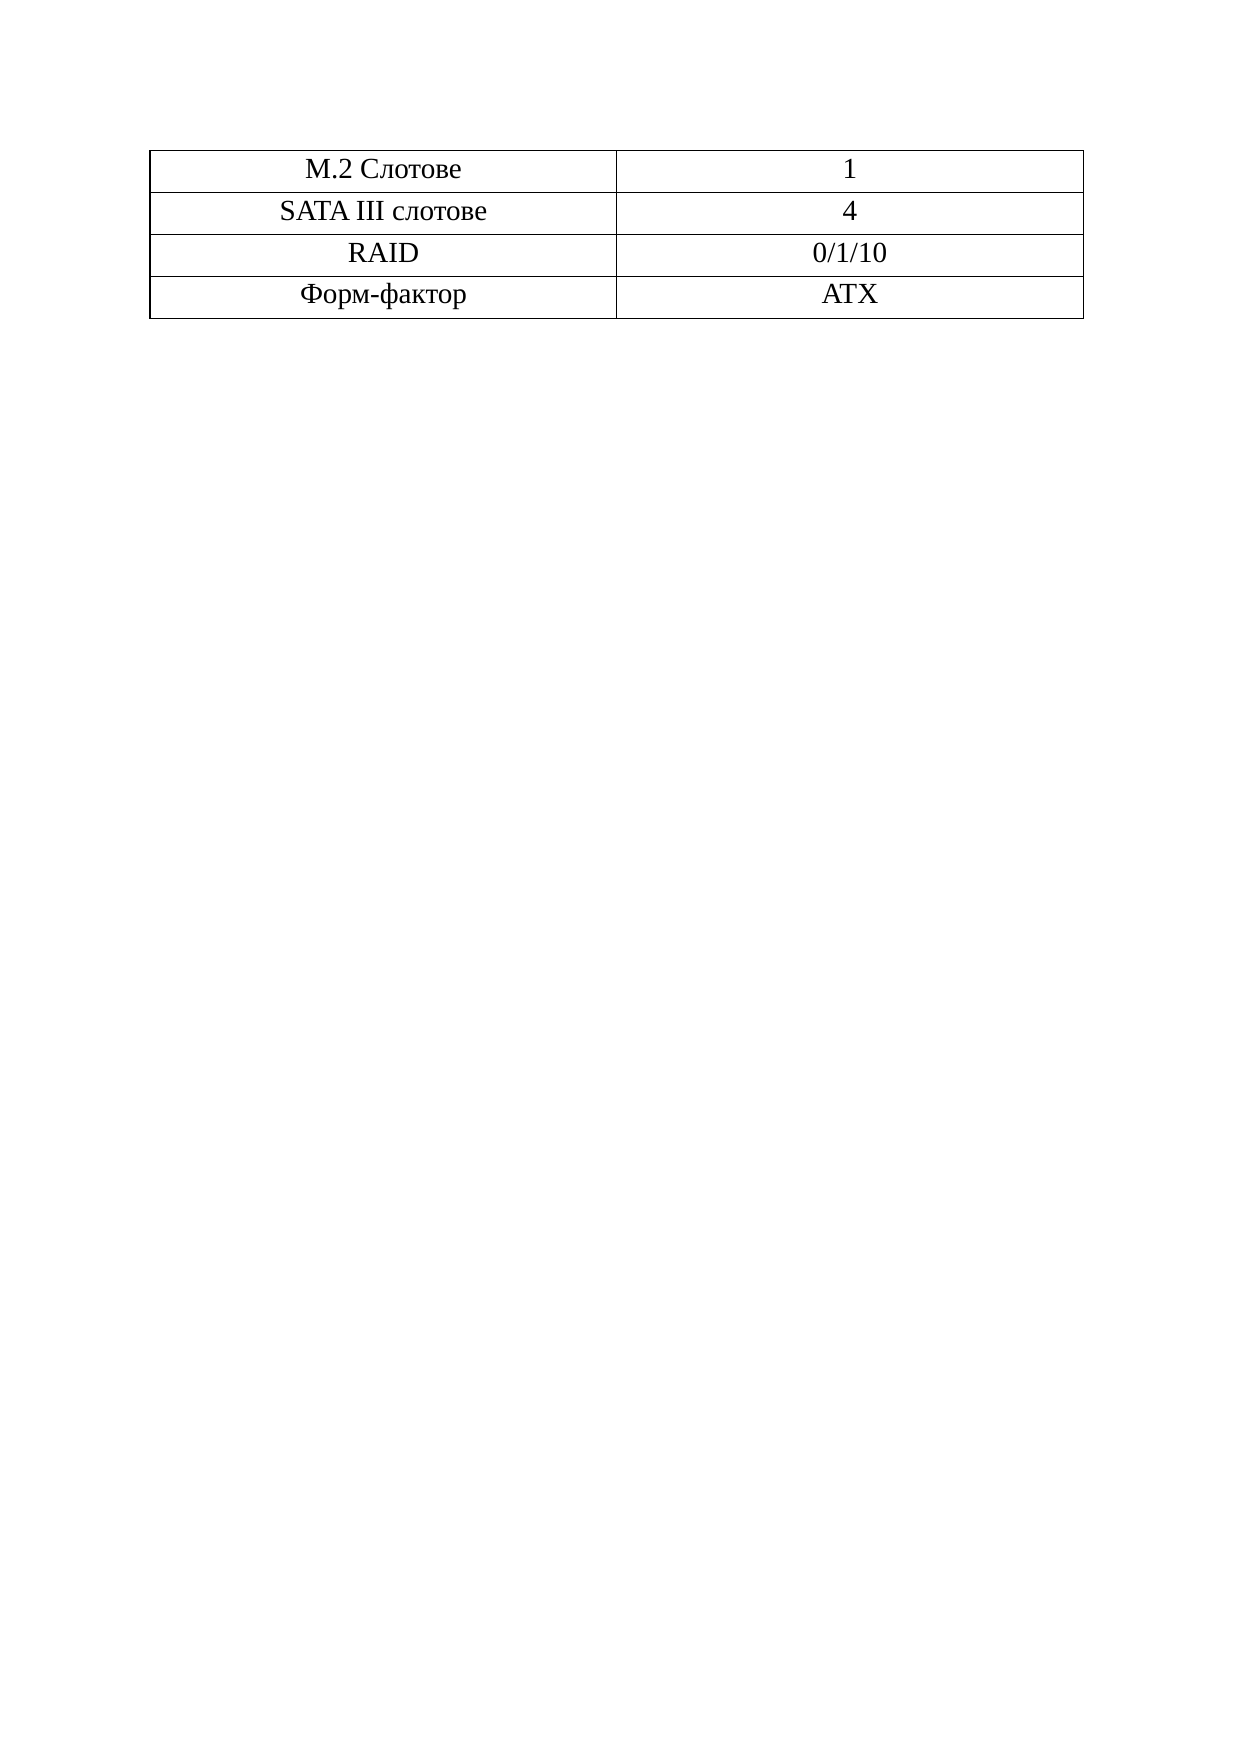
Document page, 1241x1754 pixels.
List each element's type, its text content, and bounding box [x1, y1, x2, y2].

table_cell SATA III слотове [151, 193, 616, 234]
table_cell ATX [617, 277, 1083, 317]
table_cell Форм-фактор [151, 277, 616, 317]
table_cell М.2 Слотове [151, 151, 616, 192]
table_cell 4 [617, 193, 1083, 234]
table_cell RAID [151, 235, 616, 276]
table_cell 1 [617, 151, 1083, 192]
table_cell 0/1/10 [617, 235, 1083, 276]
